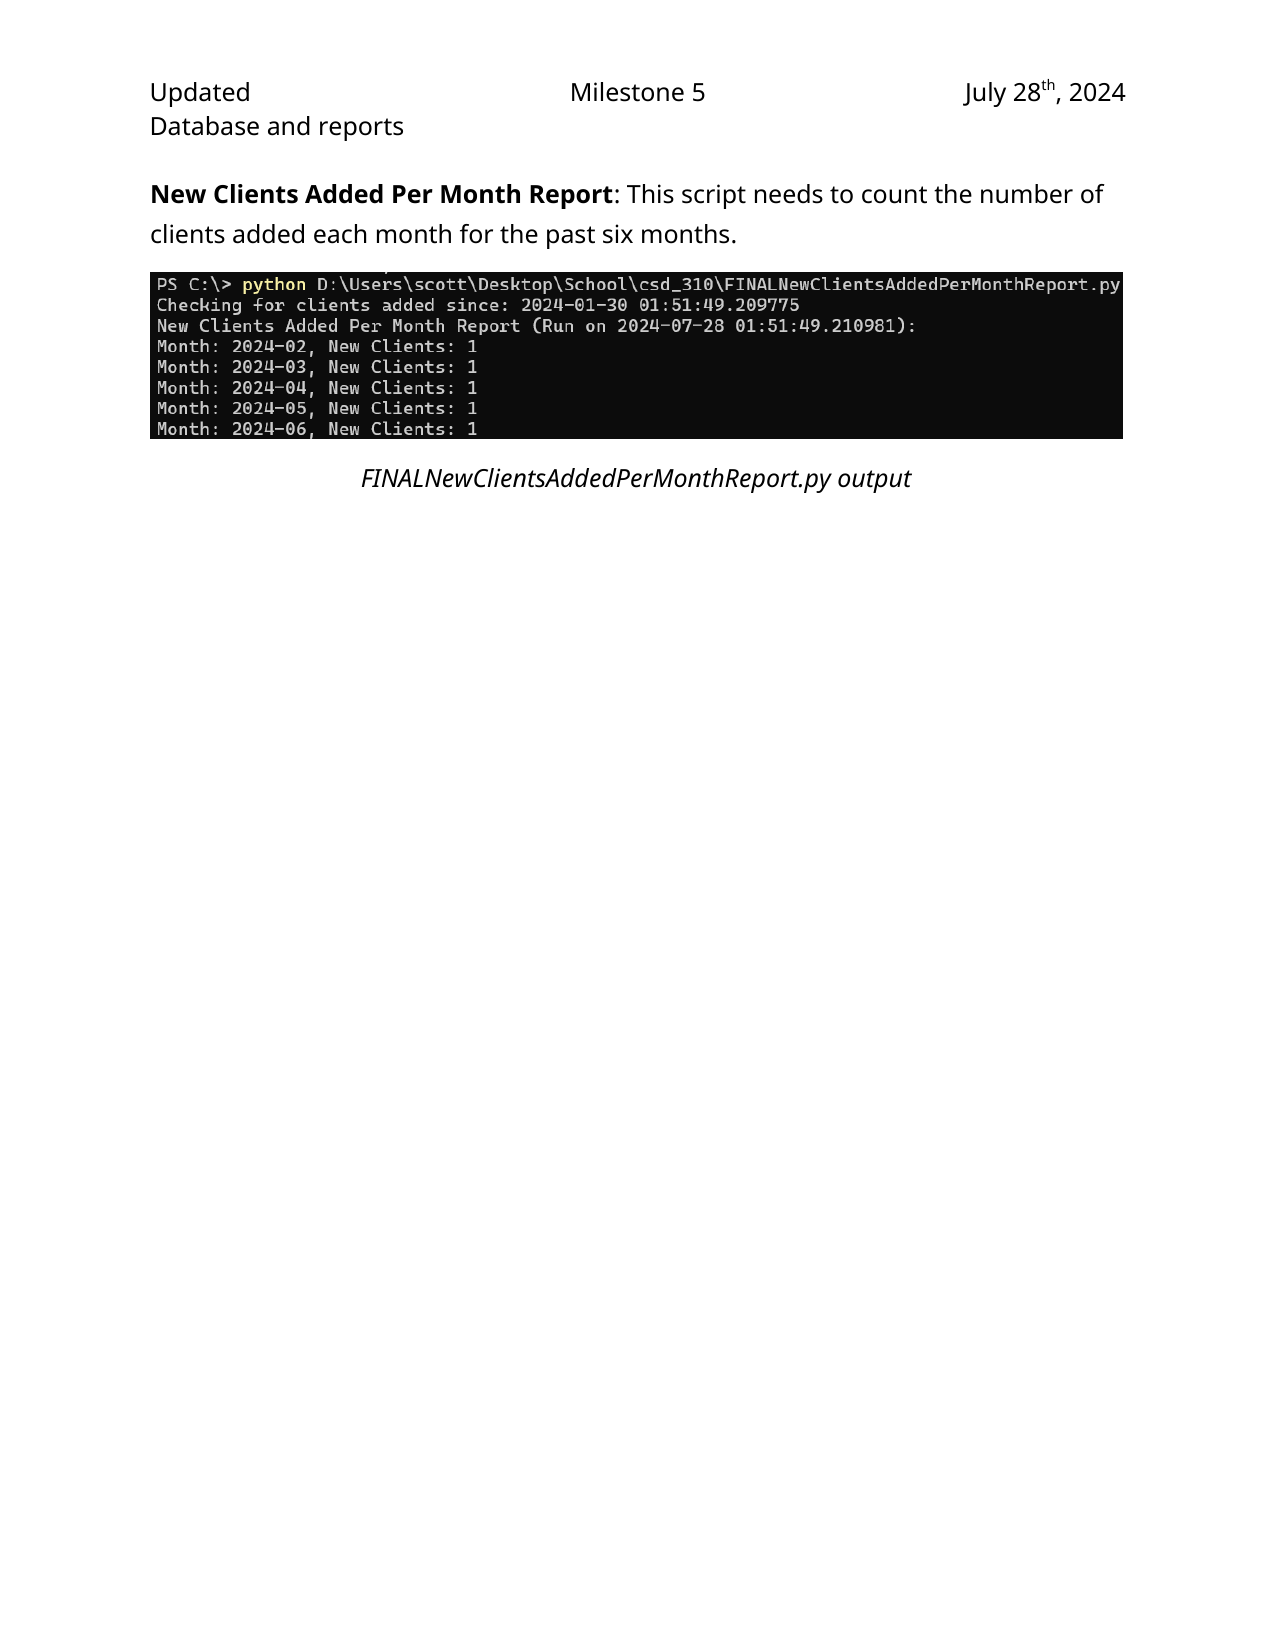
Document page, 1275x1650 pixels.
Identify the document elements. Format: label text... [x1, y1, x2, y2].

text New Clients Added Per Month Report: This script needs to count the number of clients added each month for the past six months. [150, 177, 1125, 251]
text FINALNewClientsAddedPerMonthReport.py output [150, 461, 1125, 494]
picture [150, 272, 1123, 439]
